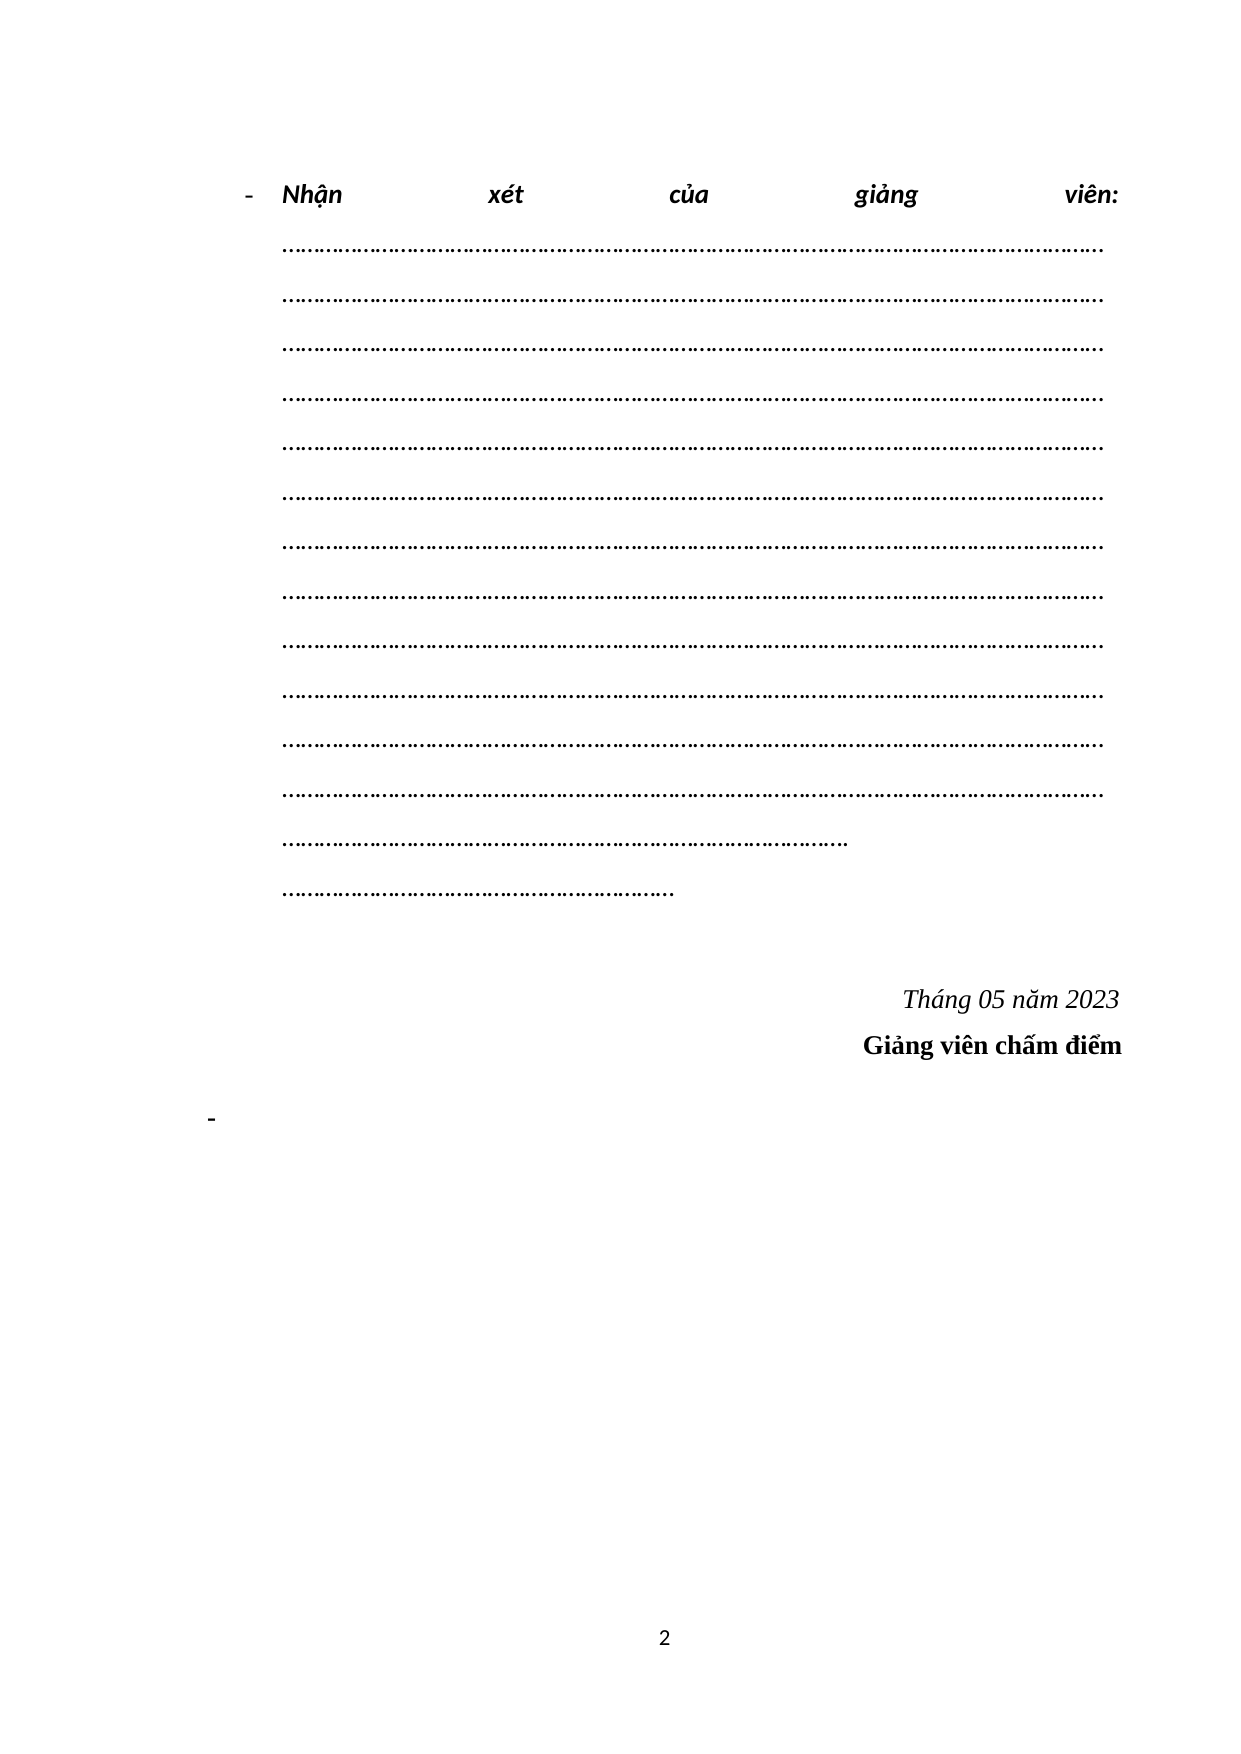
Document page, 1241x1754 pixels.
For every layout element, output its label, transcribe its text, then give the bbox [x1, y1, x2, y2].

text Tháng 05 năm 2023 Giảng viên chấm điểm [207, 936, 1122, 1061]
list Trưởng nhóm: Phan Quốc LưuNhận xét của giảng viên: ……………………………………………………………………………………………………………………………………………………………………………………………………………………………………………………………………………………………………………………………………………………………………………………………………………………………………………………………………………………………………………………………………………………………………………………………………………………………………………………………………………………………………………………………………………………………………………………………………………………………………………………………………………………………………………………………………………………………………………………………………………………………………………………………………………………………………………………………………………………………………………………………………………………………………………………………………………………………………………………………………………………………………………………………………………………………………………………………………………………………………………………………………………….……………………………………………………… [244, 177, 1122, 903]
